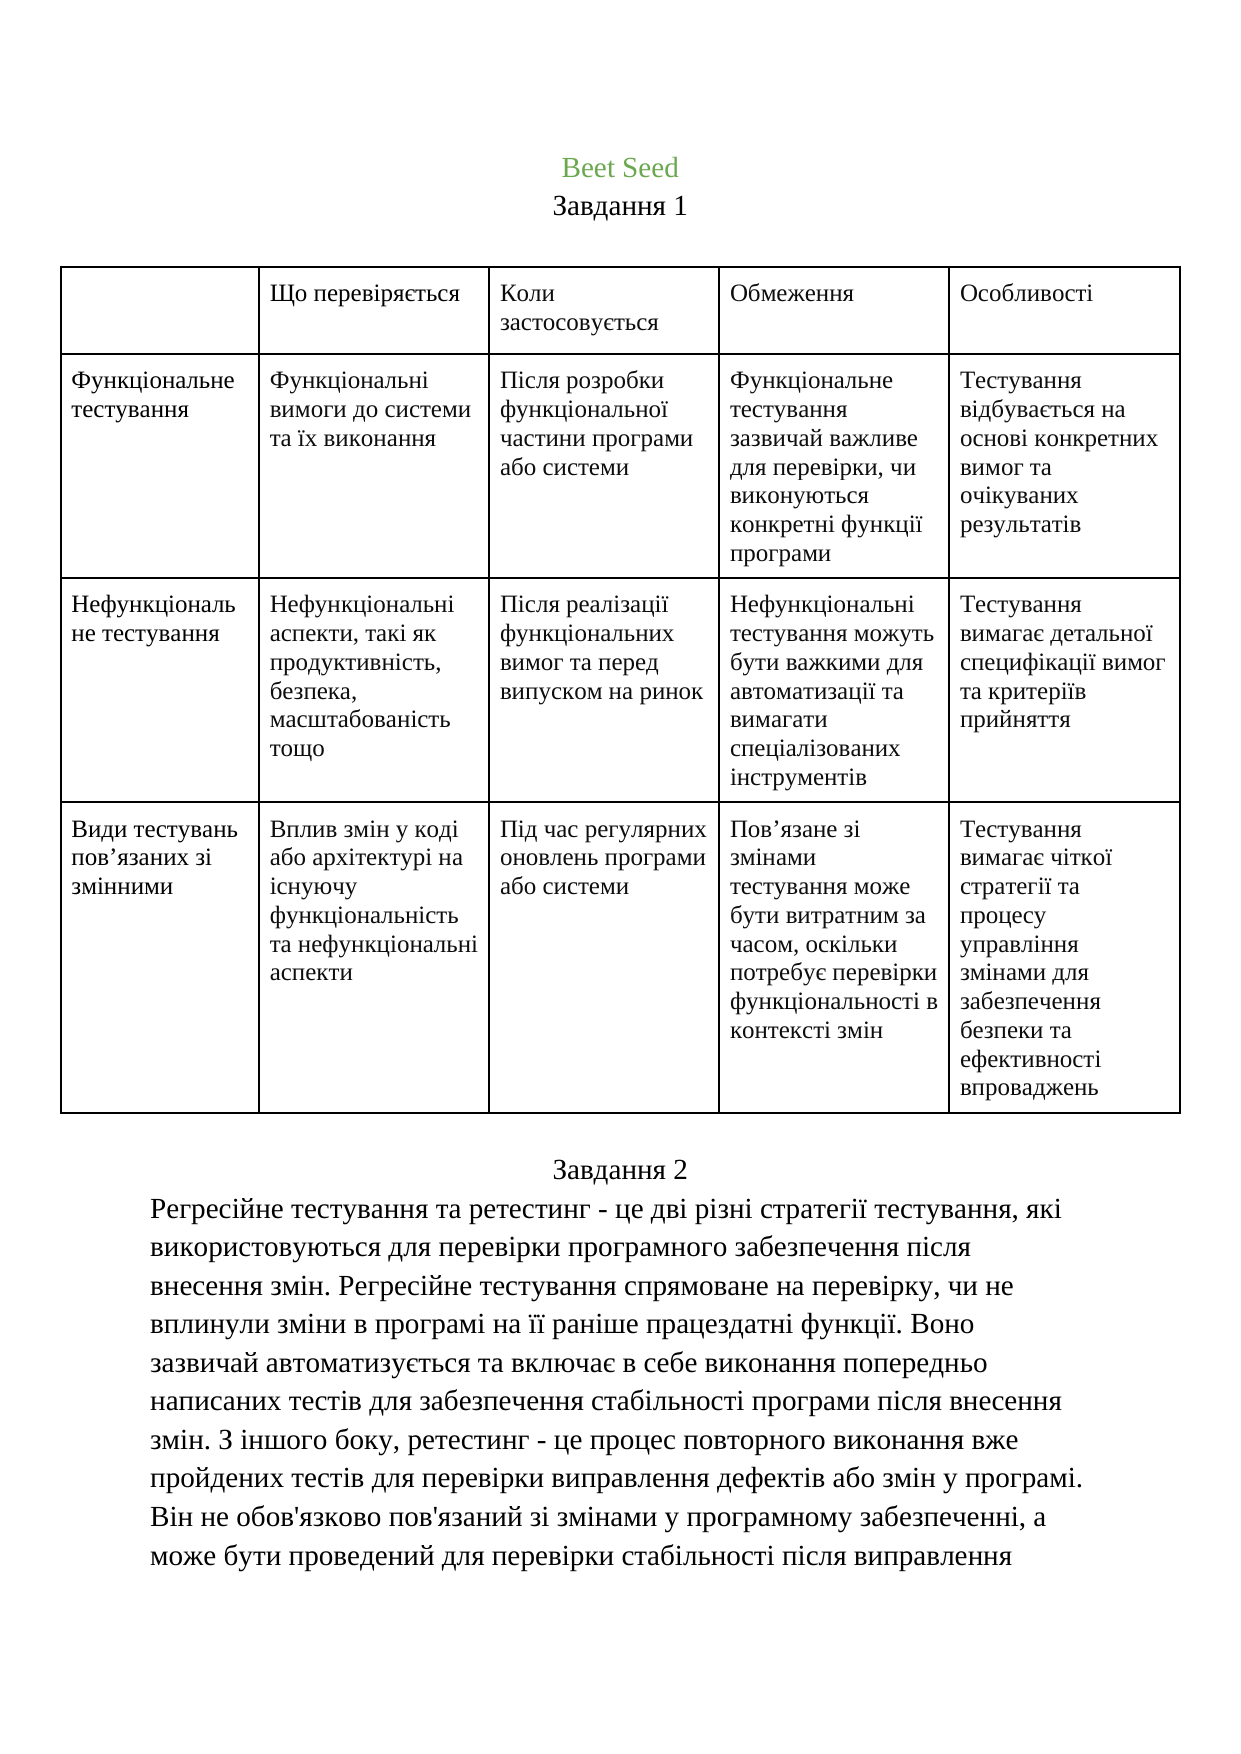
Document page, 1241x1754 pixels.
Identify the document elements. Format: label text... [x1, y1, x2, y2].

table_cell Види тестувань пов’язаних зі змінними [62, 803, 258, 1112]
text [150, 1191, 1090, 1571]
table_cell Після реалізації функціональних вимог та перед випуском на ринок [490, 579, 718, 801]
table_cell Після розробки функціональної частини програми або системи [490, 355, 718, 577]
table_cell Тестування відбувається на основі конкретних вимог та очікуваних результатів [950, 355, 1179, 577]
table_header Що перевіряється [260, 268, 488, 353]
table_header Коли застосовується [490, 268, 718, 353]
table_cell Нефункціональні аспекти, такі як продуктивність, безпека, масштабованість тощо [260, 579, 488, 801]
table_cell Нефункціональне тестування [62, 579, 258, 801]
text Завдання 1 [150, 188, 1090, 222]
text Beet Seed [150, 150, 1090, 183]
table_cell Функціональне тестування зазвичай важливе для перевірки, чи виконуються конкретні функції програми [720, 355, 948, 577]
table_cell Тестування вимагає детальної специфікації вимог та критеріїв прийняття [950, 579, 1179, 801]
table_header Обмеження [720, 268, 948, 353]
table_cell Вплив змін у коді або архітектурі на існуючу функціональність та нефункціональні аспекти [260, 803, 488, 1112]
table_cell Функціональні вимоги до системи та їх виконання [260, 355, 488, 577]
text Завдання 2 [150, 1152, 1090, 1186]
table_cell Під час регулярних оновлень програми або системи [490, 803, 718, 1112]
table_header Особливості [950, 268, 1179, 353]
table_cell Функціональне тестування [62, 355, 258, 577]
table_cell Тестування вимагає чіткої стратегії та процесу управління змінами для забезпечення безпеки та ефективності впроваджень [950, 803, 1179, 1112]
table_cell Пов’язане зі змінами тестування може бути витратним за часом, оскільки потребує перевірки функціональності в контексті змін [720, 803, 948, 1112]
table_header [62, 268, 258, 353]
table_cell Нефункціональні тестування можуть бути важкими для автоматизації та вимагати спеціалізованих інструментів [720, 579, 948, 801]
